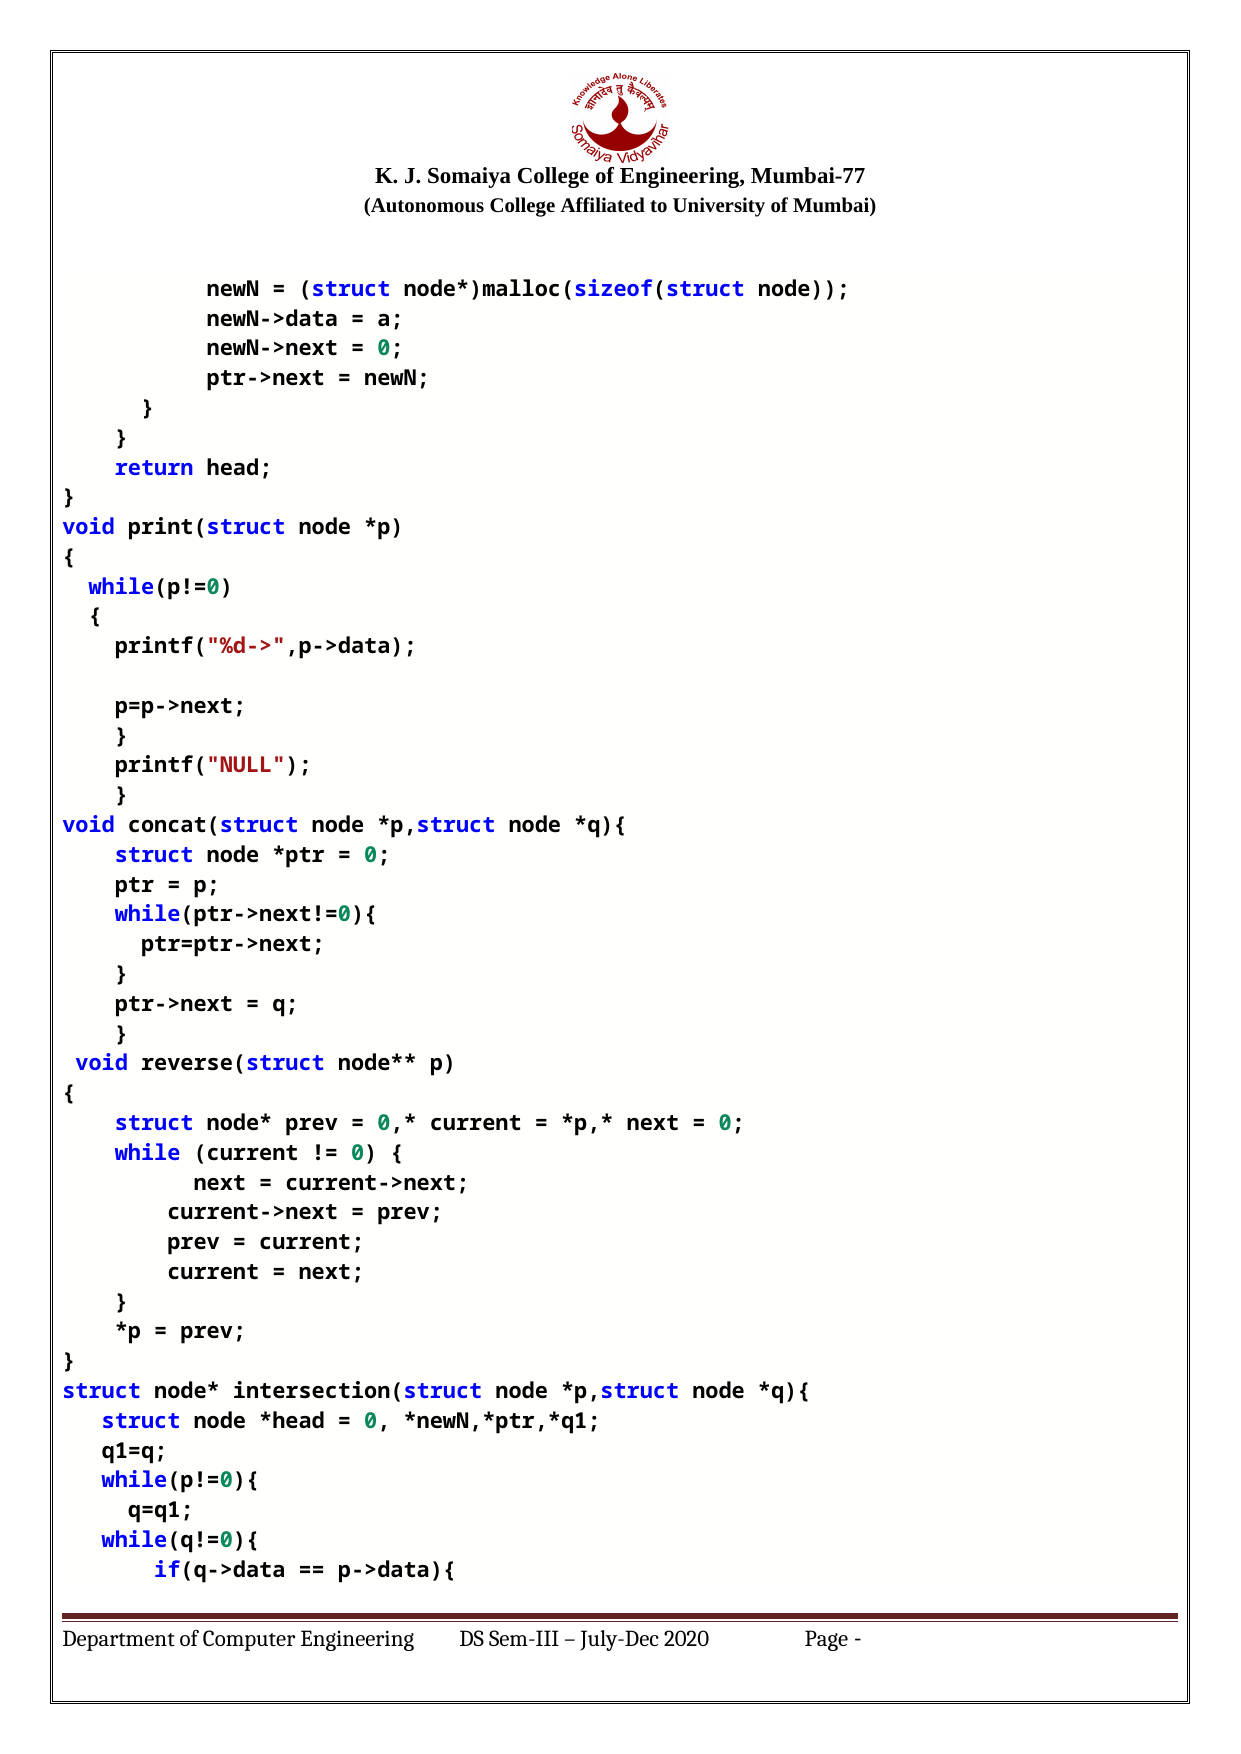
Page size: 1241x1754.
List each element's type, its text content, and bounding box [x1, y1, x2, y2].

text while(ptr->next!=0){ [62, 898, 1178, 928]
text current->next = prev; [62, 1196, 1178, 1226]
text newN->next = 0; [62, 332, 1178, 362]
text void concat(struct node *p,struct node *q){ [62, 809, 1178, 839]
text } [62, 958, 1178, 988]
text while(p!=0) [62, 571, 1178, 601]
text if(q->data == p->data){ [62, 1554, 1178, 1584]
picture [571, 73, 669, 163]
text } [62, 1345, 1178, 1375]
text q=q1; [62, 1494, 1178, 1524]
text } [62, 481, 1178, 511]
text struct node* prev = 0,* current = *p,* next = 0; [62, 1107, 1178, 1137]
text *p = prev; [62, 1316, 1178, 1345]
text while (current != 0) { [62, 1137, 1178, 1167]
text newN->data = a; [62, 303, 1178, 332]
text prev = current; [62, 1226, 1178, 1256]
text void print(struct node *p) [62, 511, 1178, 541]
text void reverse(struct node** p) [62, 1047, 1178, 1077]
text printf("NULL"); [62, 749, 1178, 779]
text } [62, 779, 1178, 809]
text { [62, 541, 1178, 571]
text } [62, 1286, 1178, 1316]
text ptr->next = q; [62, 988, 1178, 1018]
text while(q!=0){ [62, 1524, 1178, 1554]
text ptr = p; [62, 869, 1178, 898]
text struct node* intersection(struct node *p,struct node *q){ [62, 1375, 1178, 1405]
text struct node *ptr = 0; [62, 839, 1178, 869]
text { [62, 1077, 1178, 1107]
text return head; [62, 452, 1178, 481]
text while(p!=0){ [62, 1464, 1178, 1494]
text ptr->next = newN; [62, 362, 1178, 392]
text } [62, 422, 1178, 452]
text } [62, 1018, 1178, 1047]
text } [62, 720, 1178, 749]
text { [62, 601, 1178, 630]
text newN = (struct node*)malloc(sizeof(struct node)); [62, 273, 1178, 303]
text ptr=ptr->next; [62, 928, 1178, 958]
text } [62, 392, 1178, 422]
text printf("%d->",p->data); [62, 630, 1178, 660]
text p=p->next; [62, 690, 1178, 720]
text q1=q; [62, 1435, 1178, 1464]
text next = current->next; [62, 1167, 1178, 1196]
text struct node *head = 0, *newN,*ptr,*q1; [62, 1405, 1178, 1435]
text current = next; [62, 1256, 1178, 1286]
